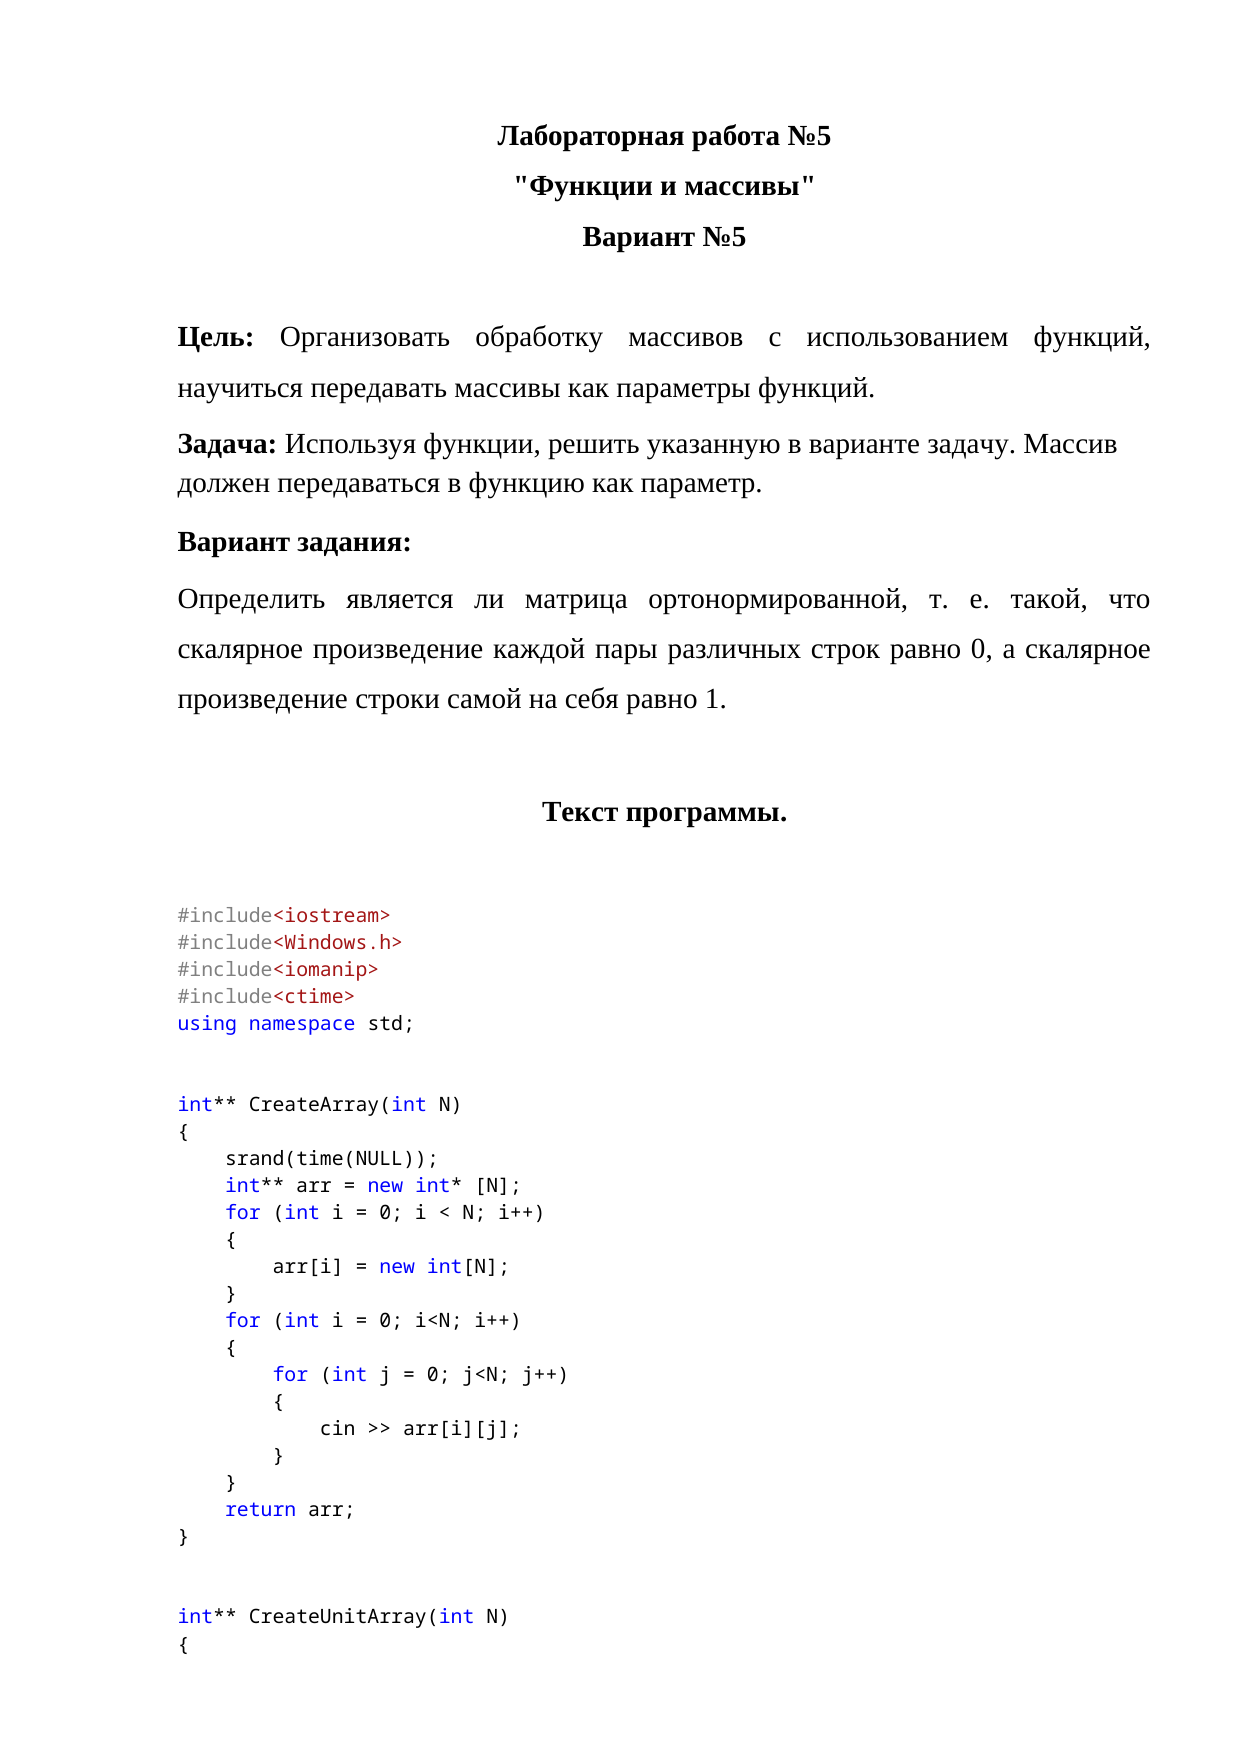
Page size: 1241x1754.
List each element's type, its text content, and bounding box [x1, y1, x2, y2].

text #include<Windows.h> [177, 928, 1152, 955]
text } [177, 1441, 1152, 1468]
text { [177, 1387, 1152, 1414]
subtitle Лабораторная работа №5 "Функции и массивы" [177, 118, 1152, 202]
text int** CreateUnitArray(int N) [177, 1603, 1152, 1630]
text for (int i = 0; i < N; i++) [177, 1198, 1152, 1225]
text #include<ctime> [177, 982, 1152, 1009]
text } [177, 1468, 1152, 1495]
text srand(time(NULL)); [177, 1144, 1152, 1171]
text Определить является ли матрица ортонормированной, т. е. такой, что скалярное произведение каждой пары различных строк равно 0, а скалярное произведение строки самой на себя равно 1. [177, 581, 1152, 715]
text for (int j = 0; j<N; j++) [177, 1360, 1152, 1387]
text int** CreateArray(int N) [177, 1090, 1152, 1117]
text #include<iomanip> [177, 955, 1152, 982]
text Вариант задания: [177, 524, 1152, 558]
text Текст программы. [177, 794, 1152, 828]
text return arr; [177, 1495, 1152, 1522]
text Задача: Используя функции, решить указанную в варианте задачу. Массив должен передаваться в функцию как параметр. [177, 426, 1152, 498]
text Вариант №5 [177, 219, 1152, 252]
text int** arr = new int* [N]; [177, 1171, 1152, 1198]
text { [177, 1630, 1152, 1657]
text Цель: Организовать обработку массивов с использованием функций, научиться передавать массивы как параметры функций. [177, 319, 1152, 403]
text #include<iostream> [177, 901, 1152, 928]
text } [177, 1279, 1152, 1306]
text arr[i] = new int[N]; [177, 1252, 1152, 1279]
text } [177, 1522, 1152, 1549]
text cin >> arr[i][j]; [177, 1414, 1152, 1441]
text for (int i = 0; i<N; i++) [177, 1306, 1152, 1333]
text { [177, 1117, 1152, 1144]
text { [177, 1333, 1152, 1360]
text using namespace std; [177, 1009, 1152, 1036]
text { [177, 1225, 1152, 1252]
